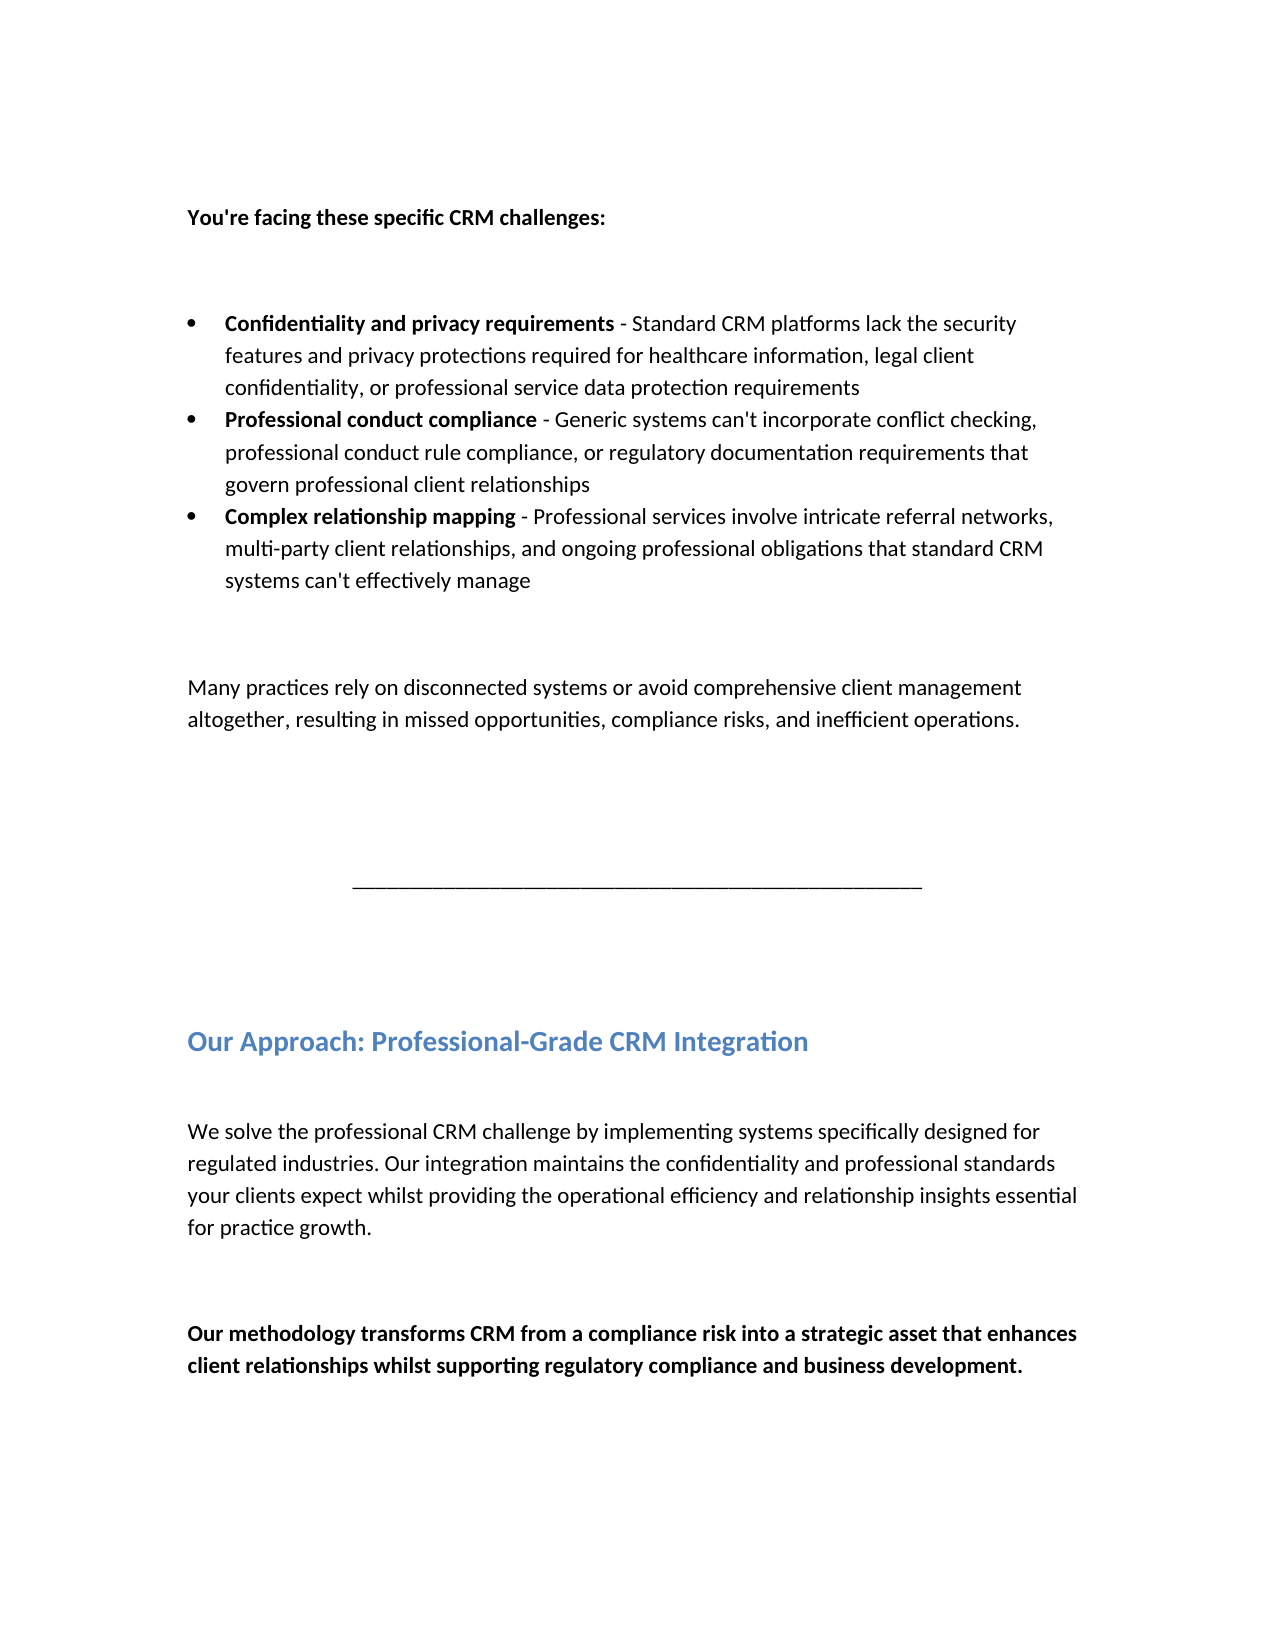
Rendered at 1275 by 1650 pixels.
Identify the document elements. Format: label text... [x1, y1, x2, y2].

text Many practices rely on disconnected systems or avoid comprehensive client management altogether, resulting in missed opportunities, compliance risks, and inefficient operations. [187, 673, 1087, 733]
subtitle Our Approach: Professional-Grade CRM Integration [187, 1023, 1087, 1058]
text Our methodology transforms CRM from a compliance risk into a strategic asset that enhances client relationships whilst supporting regulatory compliance and business development. [187, 1319, 1087, 1380]
list Confidentiality and privacy requirements - Standard CRM platforms lack the security features and privacy protections required for healthcare information, legal client confidentiality, or professional service data protection requirements [187, 309, 1087, 401]
text __________________________________________________ [187, 864, 1087, 892]
list Professional conduct compliance - Generic systems can't incorporate conflict checking, professional conduct rule compliance, or regulatory documentation requirements that govern professional client relationships [187, 406, 1087, 498]
list Complex relationship mapping - Professional services involve intricate referral networks, multi-party client relationships, and ongoing professional obligations that standard CRM systems can't effectively manage [187, 502, 1087, 594]
text We solve the professional CRM challenge by implementing systems specifically designed for regulated industries. Our integration maintains the confidentiality and professional standards your clients expect whilst providing the operational efficiency and relationship insights essential for practice growth. [187, 1117, 1087, 1241]
text You're facing these specific CRM challenges: [187, 203, 1087, 231]
